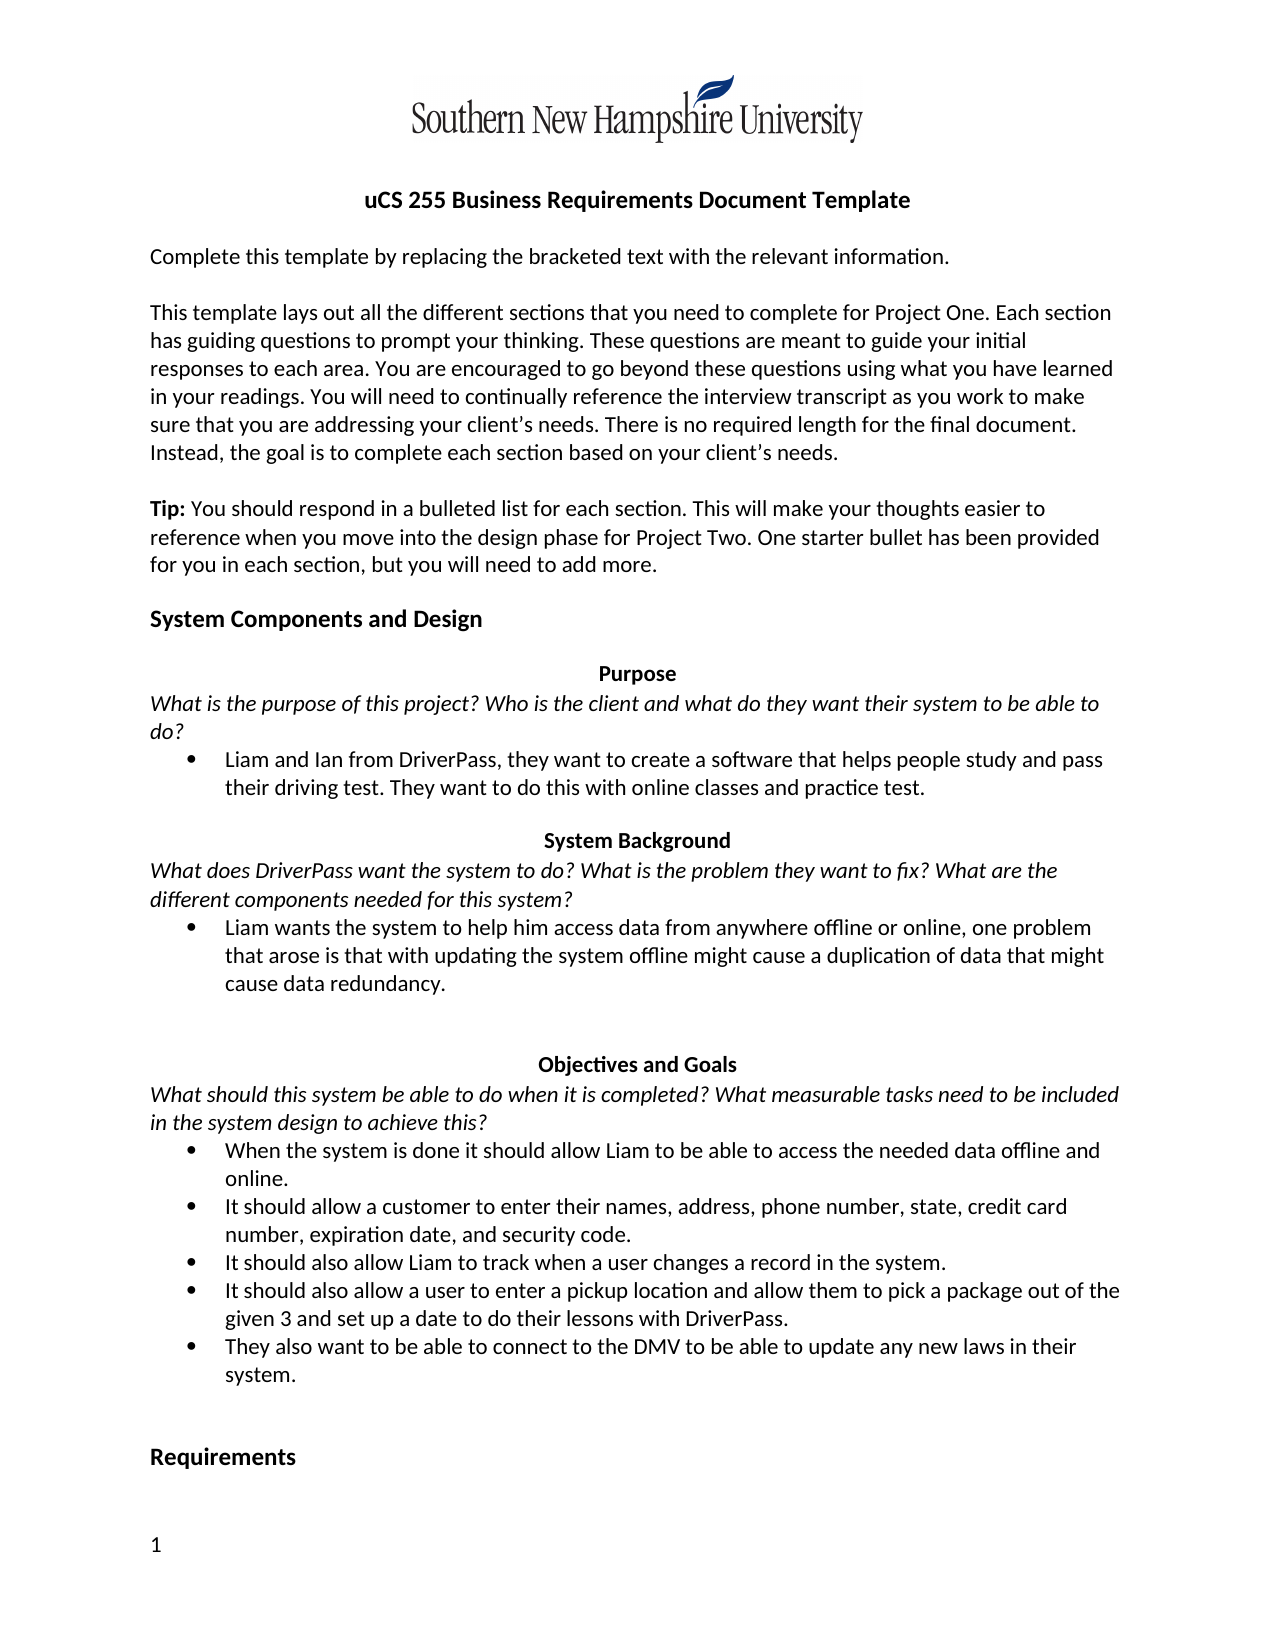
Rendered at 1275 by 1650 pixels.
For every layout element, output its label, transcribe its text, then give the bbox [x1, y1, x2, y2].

text This template lays out all the different sections that you need to complete for Project One. Each section has guiding questions to prompt your thinking. These questions are meant to guide your initial responses to each area. You are encouraged to go beyond these questions using what you have learned in your readings. You will need to continually reference the interview transcript as you work to make sure that you are addressing your client’s needs. There is no required length for the final document. Instead, the goal is to complete each section based on your client’s needs. [150, 298, 1125, 467]
subtitle System Background [150, 826, 1125, 854]
text What is the purpose of this project? Who is the client and what do they want their system to be able to do? [150, 689, 1125, 745]
list Liam wants the system to help him access data from anywhere offline or online, one problem that arose is that with updating the system offline might cause a duplication of data that might cause data redundancy. [187, 913, 1125, 997]
subtitle Objectives and Goals [150, 1050, 1125, 1078]
text Complete this template by replacing the bracketed text with the relevant information. [150, 242, 1125, 270]
subtitle Requirements [150, 1441, 1125, 1472]
subtitle Purpose [150, 659, 1125, 687]
list It should allow a customer to enter their names, address, phone number, state, credit card number, expiration date, and security code. [187, 1192, 1125, 1248]
text What does DriverPass want the system to do? What is the problem they want to fix? What are the different components needed for this system? [150, 857, 1125, 913]
list It should also allow a user to enter a pickup location and allow them to pick a package out of the given 3 and set up a date to do their lessons with DriverPass. [187, 1276, 1125, 1332]
list Liam and Ian from DriverPass, they want to create a software that helps people study and pass their driving test. They want to do this with online classes and practice test. [187, 745, 1125, 801]
subtitle System Components and Design [150, 604, 1125, 634]
list When the system is done it should allow Liam to be able to access the needed data offline and online. [187, 1136, 1125, 1192]
picture [412, 75, 863, 143]
text What should this system be able to do when it is completed? What measurable tasks need to be included in the system design to achieve this? [150, 1080, 1125, 1136]
list They also want to be able to connect to the DMV to be able to update any new laws in their system. [187, 1332, 1125, 1388]
text Tip: You should respond in a bulleted list for each section. This will make your thoughts easier to reference when you move into the design phase for Project Two. One starter bullet has been provided for you in each section, but you will need to add more. [150, 494, 1125, 579]
list It should also allow Liam to track when a user changes a record in the system. [187, 1248, 1125, 1276]
subtitle uCS 255 Business Requirements Document Template [150, 184, 1125, 214]
